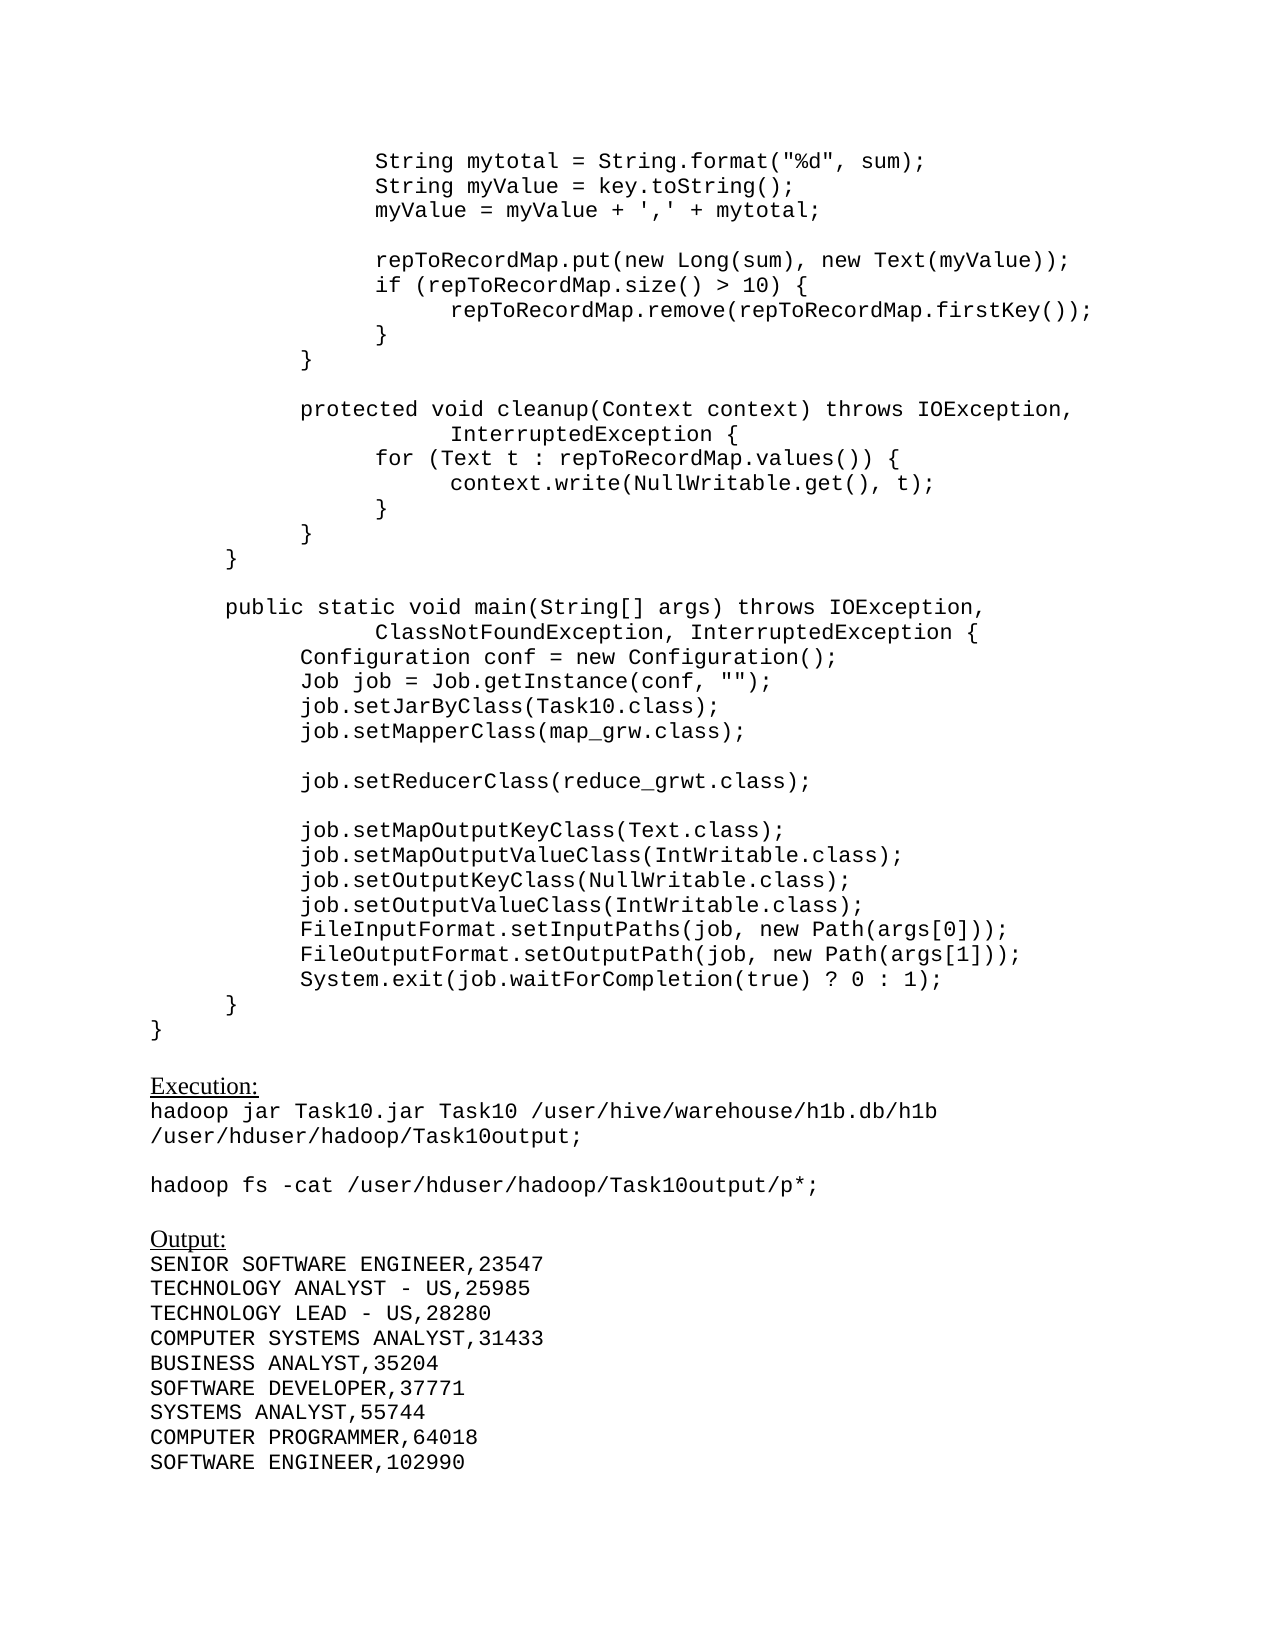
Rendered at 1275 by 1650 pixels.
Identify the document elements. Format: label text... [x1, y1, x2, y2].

text String myValue = key.toString(); [150, 175, 1125, 199]
text FileOutputFormat.setOutputPath(job, new Path(args[1])); [150, 943, 1125, 968]
text } [150, 497, 1125, 522]
text for (Text t : repToRecordMap.values()) { [150, 447, 1125, 472]
text job.setOutputKeyClass(NullWritable.class); [150, 869, 1125, 894]
text Job job = Job.getInstance(conf, ""); [150, 671, 1125, 695]
text SOFTWARE DEVELOPER,37771 [150, 1377, 1125, 1401]
text Execution: [150, 1071, 1125, 1100]
text SYSTEMS ANALYST,55744 [150, 1401, 1125, 1426]
text } [150, 993, 1125, 1018]
text COMPUTER SYSTEMS ANALYST,31433 [150, 1327, 1125, 1352]
text job.setOutputValueClass(IntWritable.class); [150, 894, 1125, 918]
text } [150, 348, 1125, 373]
text } [150, 547, 1125, 571]
text System.exit(job.waitForCompletion(true) ? 0 : 1); [150, 968, 1125, 993]
text job.setReducerClass(reduce_grwt.class); [150, 770, 1125, 794]
text String mytotal = String.format("%d", sum); [150, 150, 1125, 175]
text Output: [150, 1224, 1125, 1253]
text BUSINESS ANALYST,35204 [150, 1352, 1125, 1377]
text context.write(NullWritable.get(), t); [150, 472, 1125, 497]
text SENIOR SOFTWARE ENGINEER,23547 [150, 1253, 1125, 1277]
text hadoop fs -cat /user/hduser/hadoop/Task10output/p*; [150, 1174, 1125, 1199]
text } [150, 1018, 1125, 1042]
text } [150, 522, 1125, 547]
text public static void main(String[] args) throws IOException, [150, 596, 1125, 621]
text job.setMapperClass(map_grw.class); [150, 720, 1125, 745]
text job.setMapOutputValueClass(IntWritable.class); [150, 844, 1125, 869]
text TECHNOLOGY LEAD - US,28280 [150, 1302, 1125, 1327]
text ClassNotFoundException, InterruptedException { [150, 621, 1125, 646]
text hadoop jar Task10.jar Task10 /user/hive/warehouse/h1b.db/h1b /user/hduser/hadoop/Task10output; [150, 1100, 1125, 1149]
text repToRecordMap.remove(repToRecordMap.firstKey()); [150, 299, 1125, 323]
text SOFTWARE ENGINEER,102990 [150, 1451, 1125, 1476]
text job.setMapOutputKeyClass(Text.class); [150, 819, 1125, 844]
text COMPUTER PROGRAMMER,64018 [150, 1426, 1125, 1451]
text job.setJarByClass(Task10.class); [150, 695, 1125, 720]
text if (repToRecordMap.size() > 10) { [150, 274, 1125, 299]
text } [150, 323, 1125, 348]
text FileInputFormat.setInputPaths(job, new Path(args[0])); [150, 918, 1125, 943]
text protected void cleanup(Context context) throws IOException, [150, 398, 1125, 423]
text InterruptedException { [150, 423, 1125, 447]
text Configuration conf = new Configuration(); [150, 646, 1125, 671]
text TECHNOLOGY ANALYST - US,25985 [150, 1277, 1125, 1302]
text myValue = myValue + ',' + mytotal; [150, 199, 1125, 224]
text repToRecordMap.put(new Long(sum), new Text(myValue)); [150, 249, 1125, 274]
